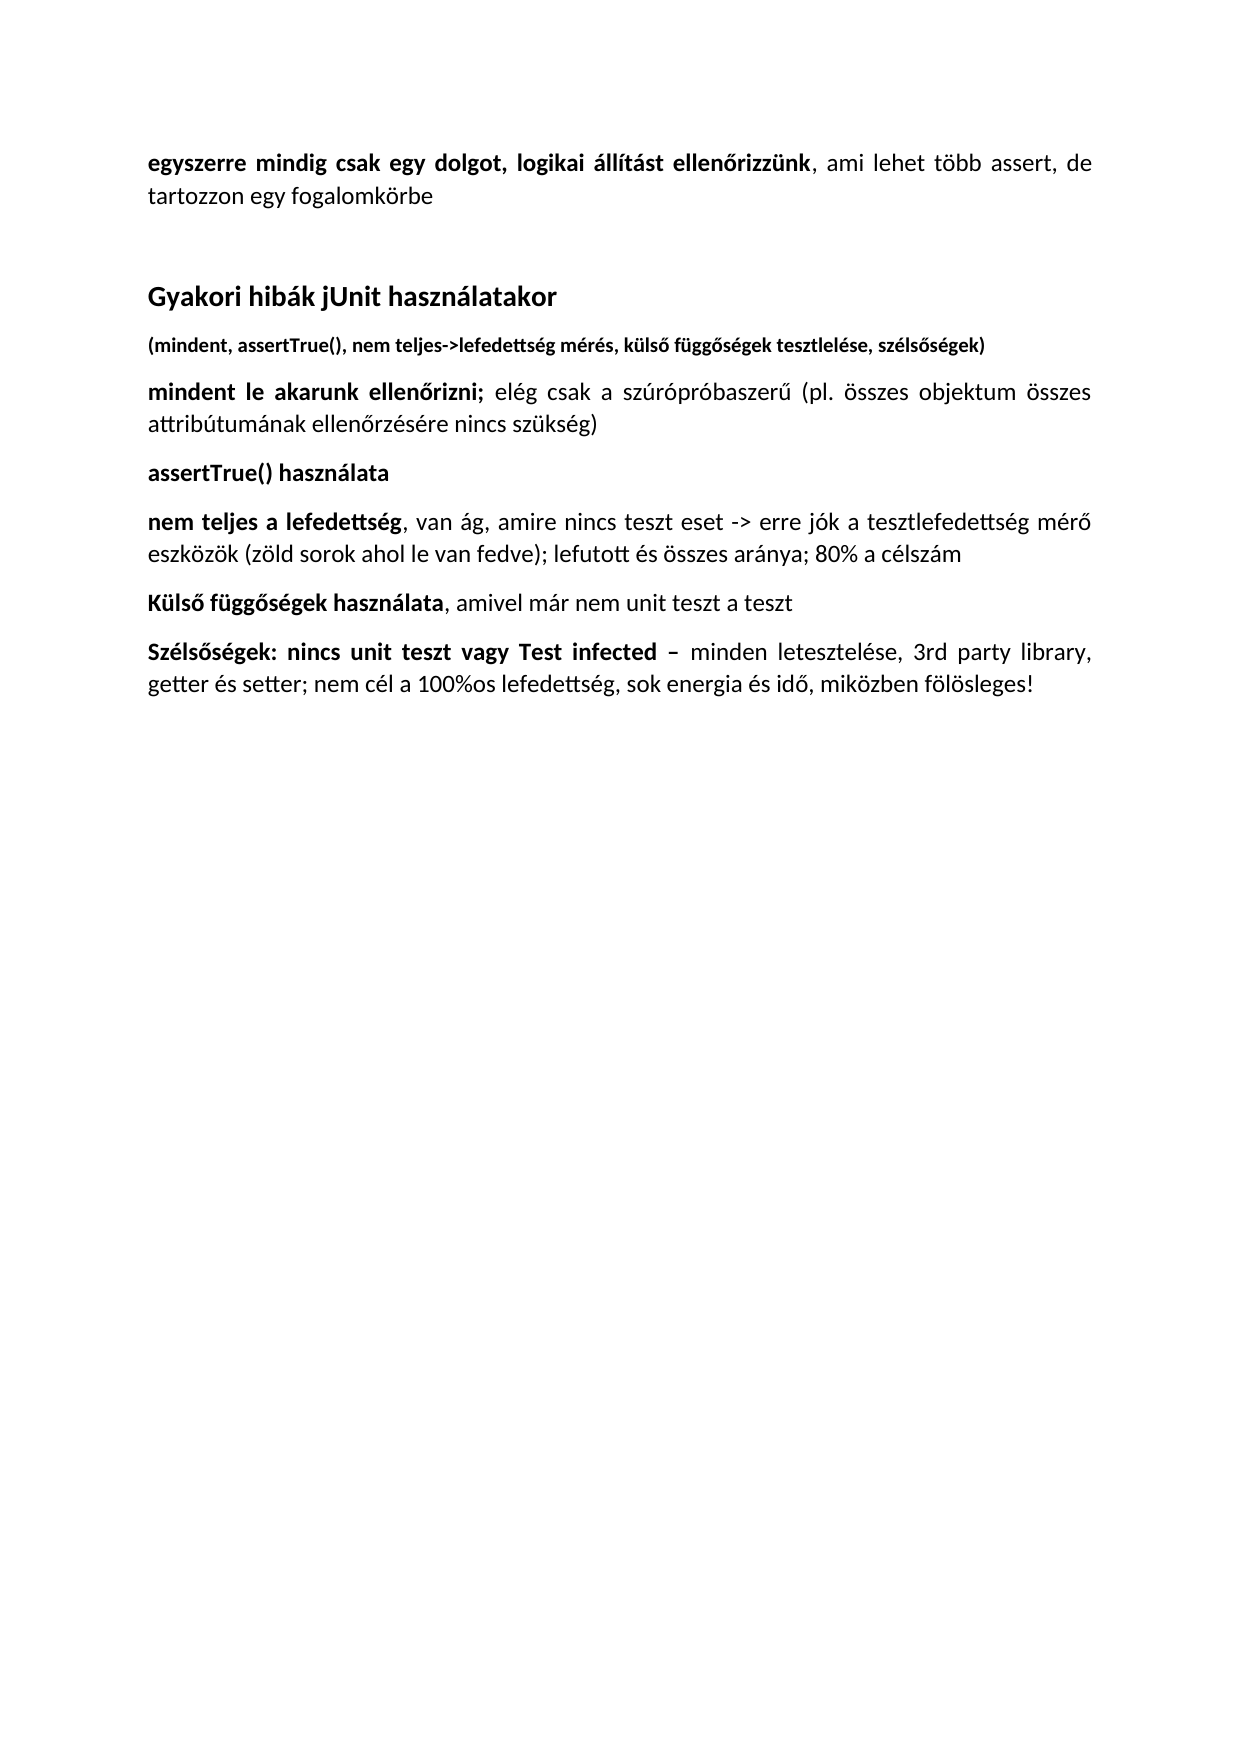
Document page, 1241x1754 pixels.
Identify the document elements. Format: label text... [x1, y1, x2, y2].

text Gyakori hibák jUnit használatakor [148, 278, 1093, 313]
text Szélsőségek: nincs unit teszt vagy Test infected – minden letesztelése, 3rd party library, getter és setter; nem cél a 100%os lefedettség, sok energia és idő, miközben fölösleges! [148, 636, 1093, 699]
text nem teljes a lefedettség, van ág, amire nincs teszt eset -> erre jók a tesztlefedettség mérő eszközök (zöld sorok ahol le van fedve); lefutott és összes aránya; 80% a célszám [148, 506, 1093, 569]
text assertTrue() használata [148, 457, 1093, 487]
text mindent le akarunk ellenőrizni; elég csak a szúrópróbaszerű (pl. összes objektum összes attribútumának ellenőrzésére nincs szükség) [148, 376, 1093, 438]
text egyszerre mindig csak egy dolgot, logikai állítást ellenőrizzünk, ami lehet több assert, de tartozzon egy fogalomkörbe [148, 148, 1093, 210]
text (mindent, assertTrue(), nem teljes->lefedettség mérés, külső függőségek tesztlelése, szélsőségek) [148, 332, 1093, 358]
text Külső függőségek használata, amivel már nem unit teszt a teszt [148, 587, 1093, 618]
